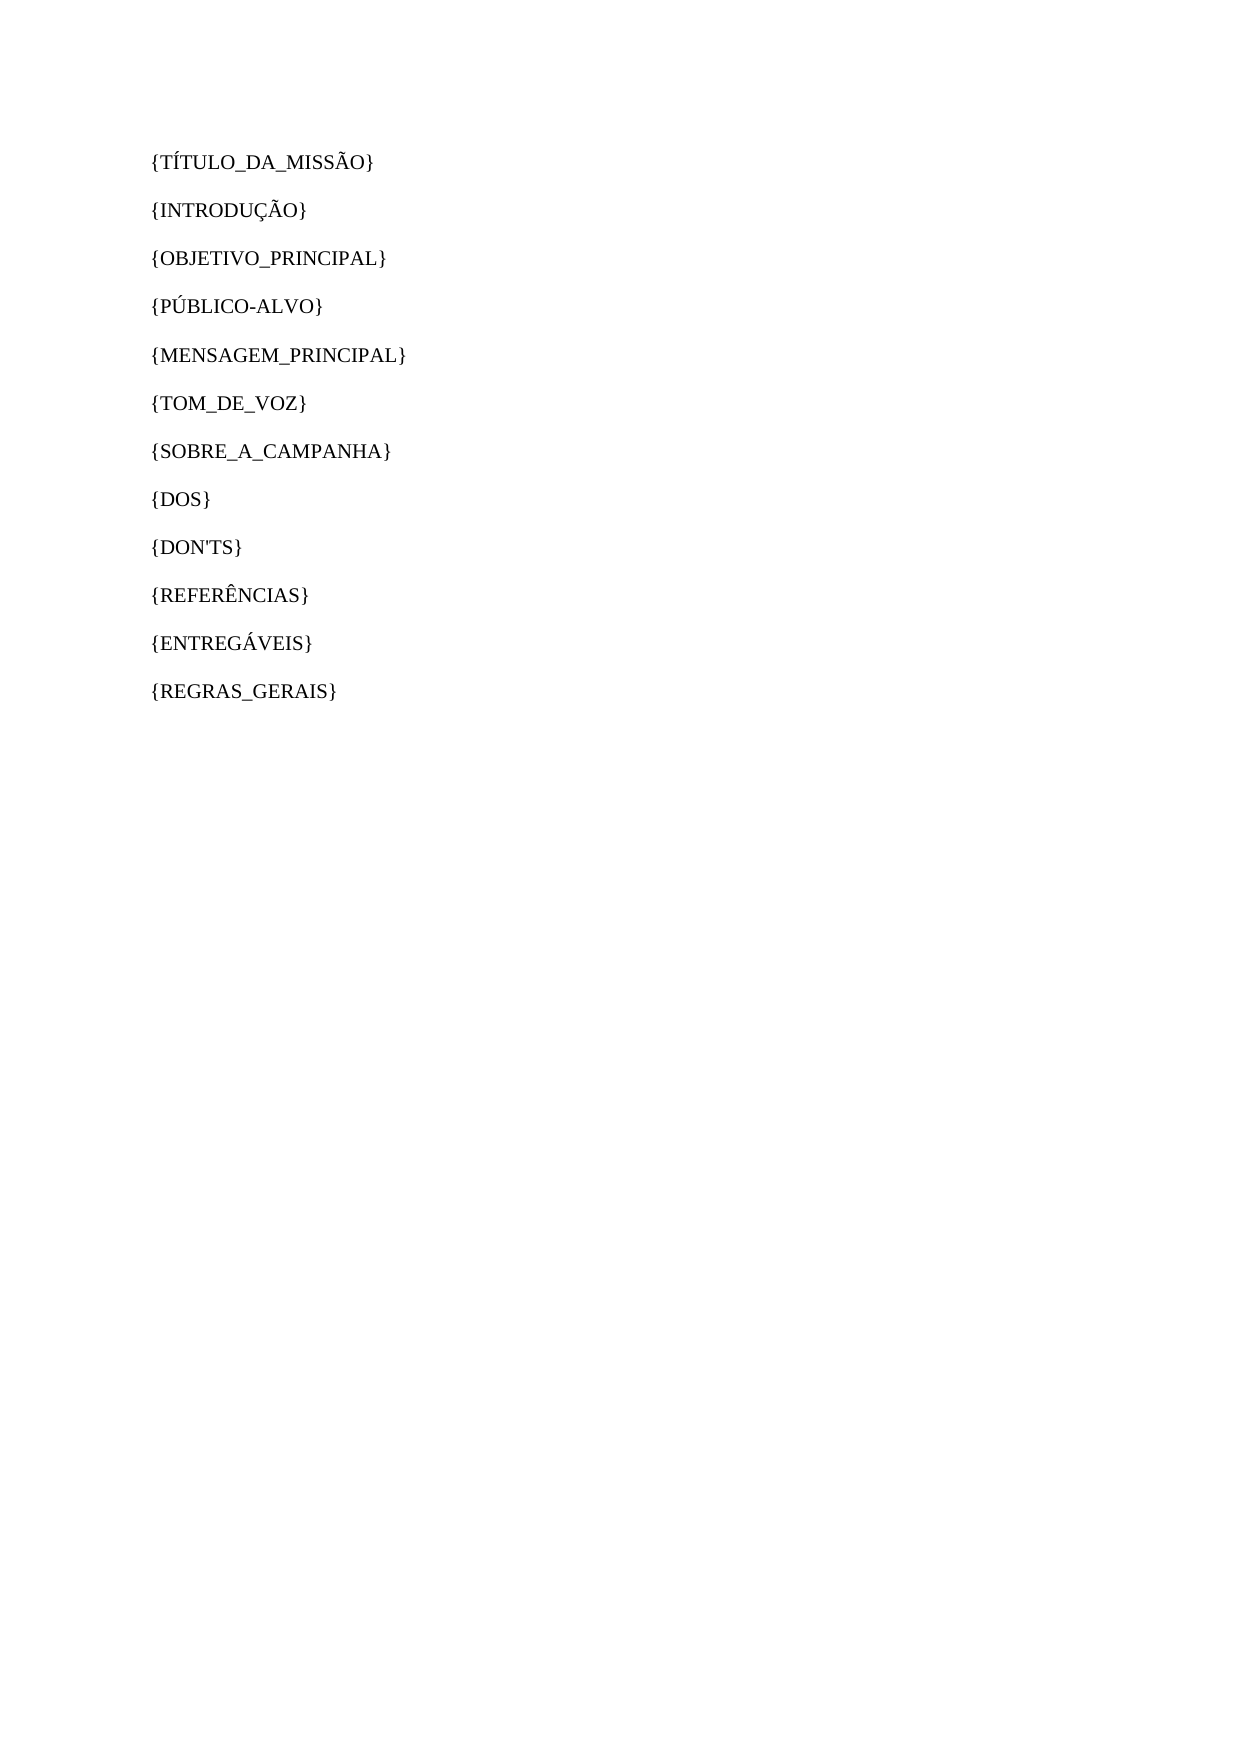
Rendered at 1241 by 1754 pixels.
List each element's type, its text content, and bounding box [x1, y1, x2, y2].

text {DOS} [150, 487, 1090, 511]
text {TOM_DE_VOZ} [150, 391, 1090, 415]
text {INTRODUÇÃO} [150, 198, 1090, 222]
text {SOBRE_A_CAMPANHA} [150, 439, 1090, 463]
text {TÍTULO_DA_MISSÃO} [150, 150, 1090, 174]
text {OBJETIVO_PRINCIPAL} [150, 246, 1090, 270]
text {DON'TS} [150, 535, 1090, 559]
text {PÚBLICO-ALVO} [150, 294, 1090, 318]
text {ENTREGÁVEIS} [150, 631, 1090, 655]
text {REGRAS_GERAIS} [150, 679, 1090, 703]
text {MENSAGEM_PRINCIPAL} [150, 342, 1090, 367]
text {REFERÊNCIAS} [150, 583, 1090, 607]
